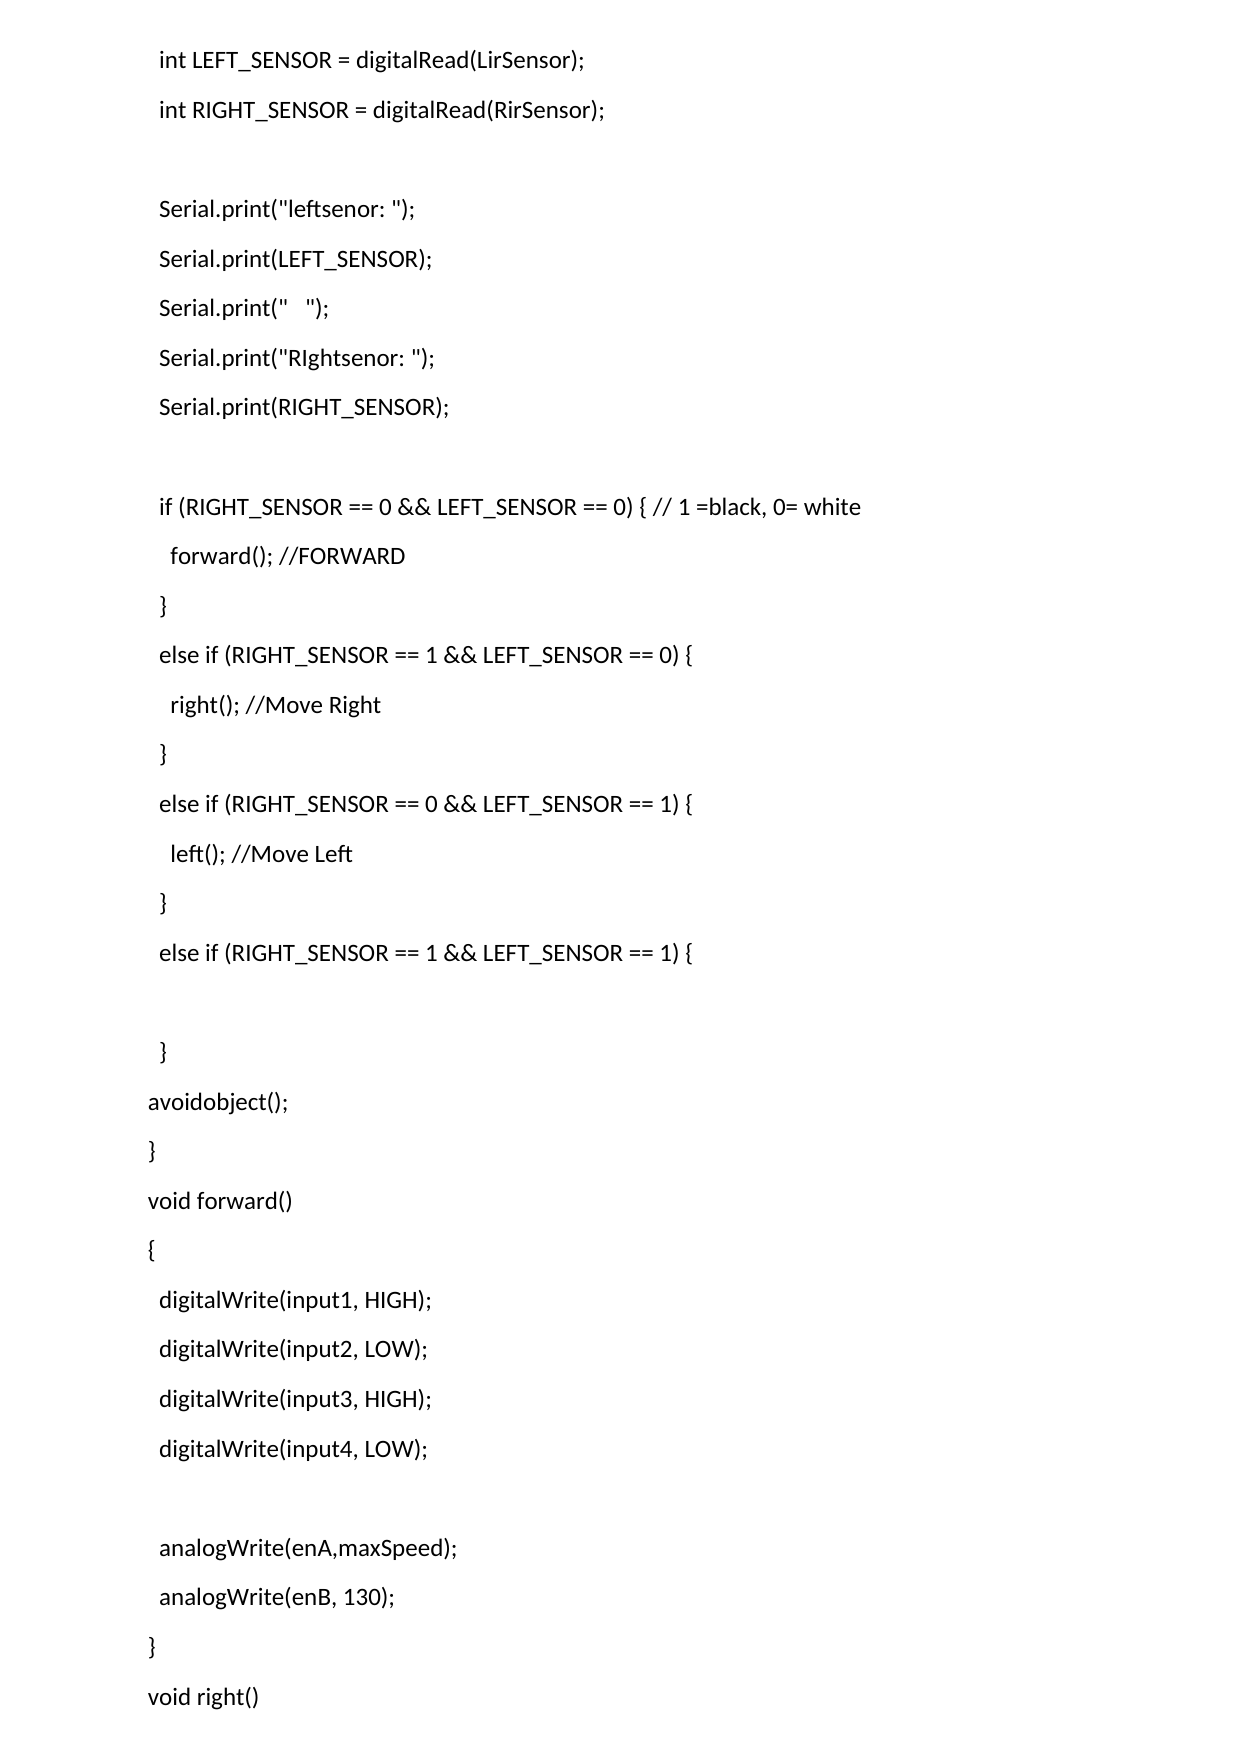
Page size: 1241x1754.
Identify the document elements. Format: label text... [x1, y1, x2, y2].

text Serial.print(LEFT_SENSOR); [148, 243, 1093, 273]
text Serial.print(" "); [148, 292, 1093, 323]
text analogWrite(enB, 130); [148, 1581, 1093, 1612]
text Serial.print("RIghtsenor: "); [148, 342, 1093, 372]
text left(); //Move Left [148, 838, 1093, 868]
text } [148, 1631, 1093, 1662]
text else if (RIGHT_SENSOR == 0 && LEFT_SENSOR == 1) { [148, 788, 1093, 819]
text { [148, 1234, 1093, 1265]
text analogWrite(enA,maxSpeed); [148, 1532, 1093, 1562]
text int LEFT_SENSOR = digitalRead(LirSensor); [148, 44, 1093, 75]
text digitalWrite(input3, HIGH); [148, 1383, 1093, 1414]
text avoidobject(); [148, 1086, 1093, 1116]
text void right() [148, 1681, 1093, 1711]
text Serial.print(RIGHT_SENSOR); [148, 391, 1093, 422]
text } [148, 590, 1093, 620]
text digitalWrite(input1, HIGH); [148, 1284, 1093, 1314]
text digitalWrite(input4, LOW); [148, 1433, 1093, 1463]
text Serial.print("leftsenor: "); [148, 193, 1093, 224]
text else if (RIGHT_SENSOR == 1 && LEFT_SENSOR == 1) { [148, 937, 1093, 967]
text forward(); //FORWARD [148, 540, 1093, 571]
text void forward() [148, 1185, 1093, 1215]
text } [148, 887, 1093, 918]
text else if (RIGHT_SENSOR == 1 && LEFT_SENSOR == 0) { [148, 639, 1093, 670]
text right(); //Move Right [148, 689, 1093, 719]
text } [148, 1036, 1093, 1067]
text } [148, 738, 1093, 769]
text if (RIGHT_SENSOR == 0 && LEFT_SENSOR == 0) { // 1 =black, 0= white [148, 491, 1093, 521]
text digitalWrite(input2, LOW); [148, 1333, 1093, 1364]
text } [148, 1135, 1093, 1166]
text int RIGHT_SENSOR = digitalRead(RirSensor); [148, 94, 1093, 124]
